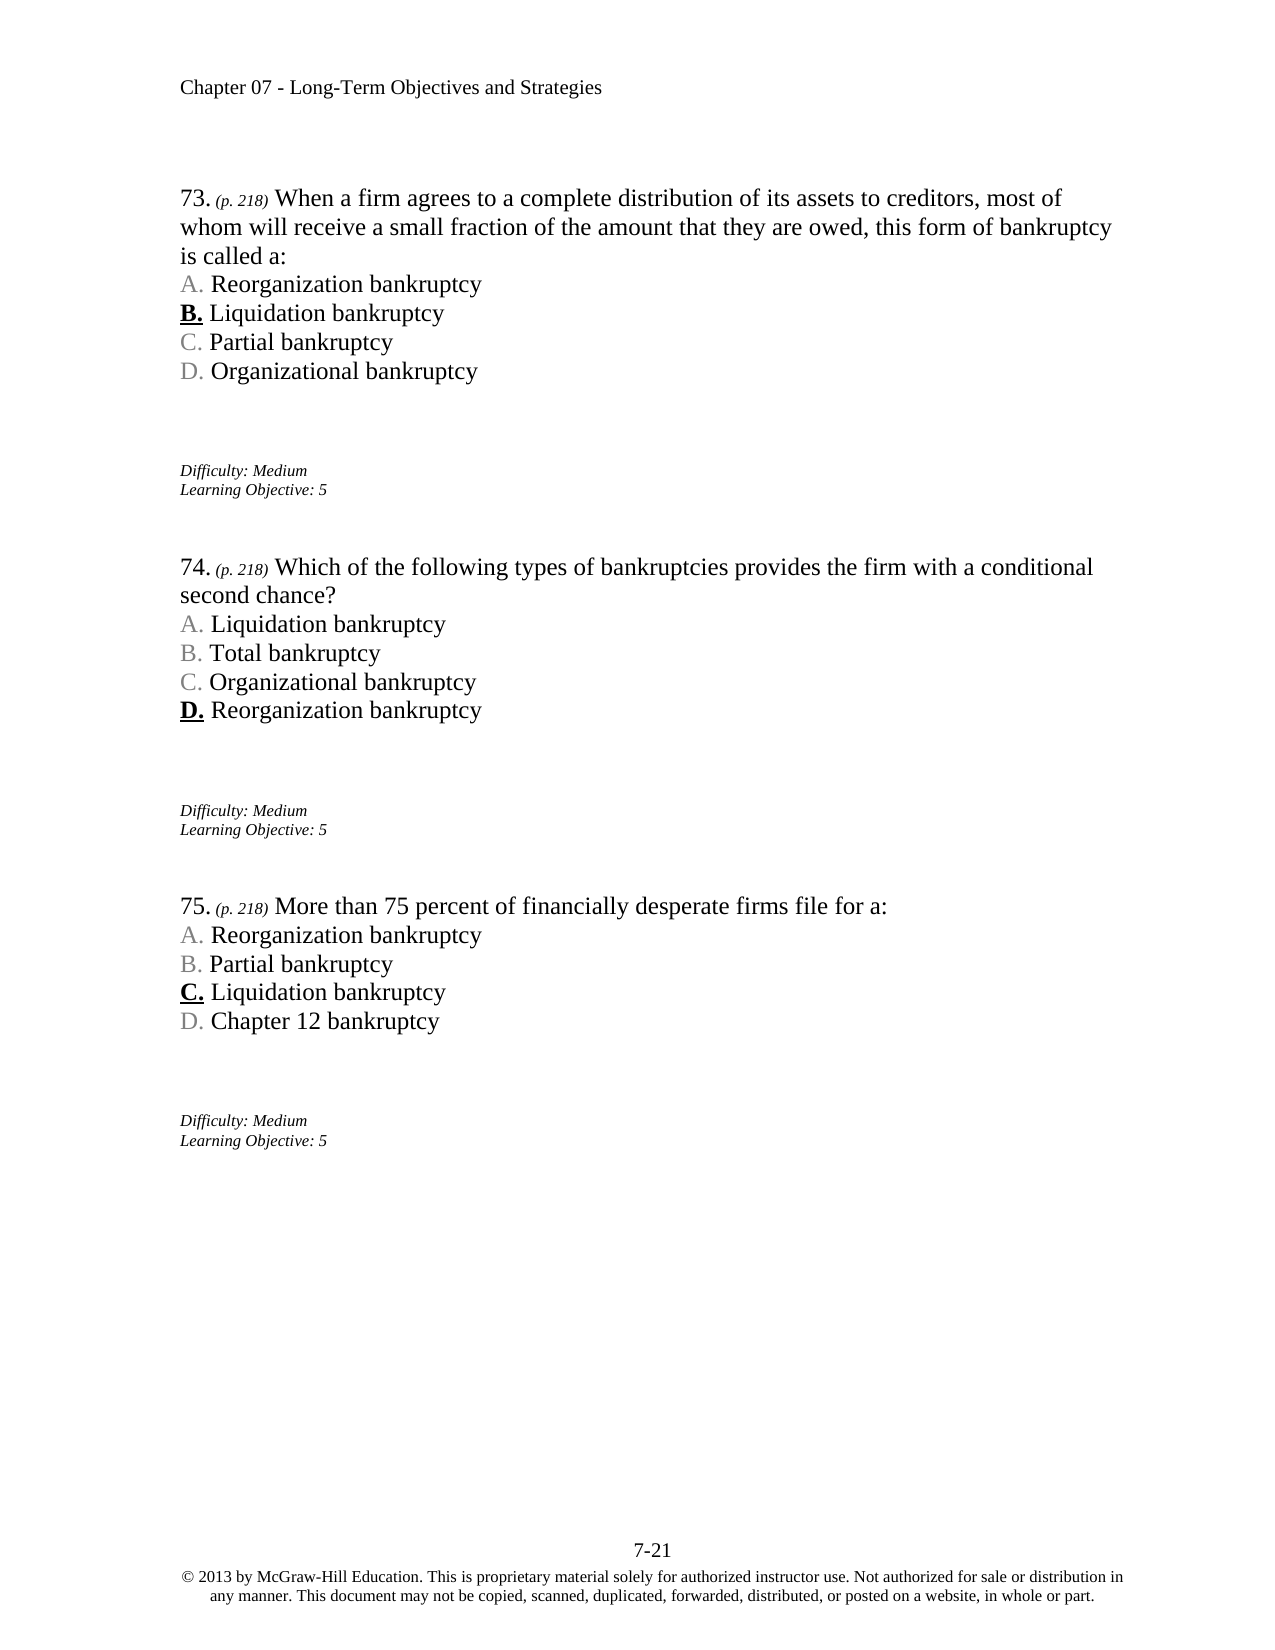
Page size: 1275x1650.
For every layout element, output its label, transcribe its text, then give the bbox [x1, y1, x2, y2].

text 73. (p. 218) When a firm agrees to a complete distribution of its assets to creditors, most of whom will receive a small fraction of the amount that they are owed, this form of bankruptcy is called a: A. Reorganization bankruptcy B. Liquidation bankruptcy C. Partial bankruptcy D. Organizational bankruptcy [180, 183, 1125, 384]
text 75. (p. 218) More than 75 percent of financially desperate firms file for a: A. Reorganization bankruptcy B. Partial bankruptcy C. Liquidation bankruptcy D. Chapter 12 bankruptcy [180, 891, 1125, 1035]
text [180, 1090, 1125, 1169]
text 74. (p. 218) Which of the following types of bankruptcies provides the firm with a conditional second chance? A. Liquidation bankruptcy B. Total bankruptcy C. Organizational bankruptcy D. Reorganization bankruptcy [180, 552, 1125, 724]
text Difficulty: Medium Learning Objective: 5 [180, 439, 1125, 518]
text Difficulty: Medium Learning Objective: 5 [180, 779, 1125, 858]
